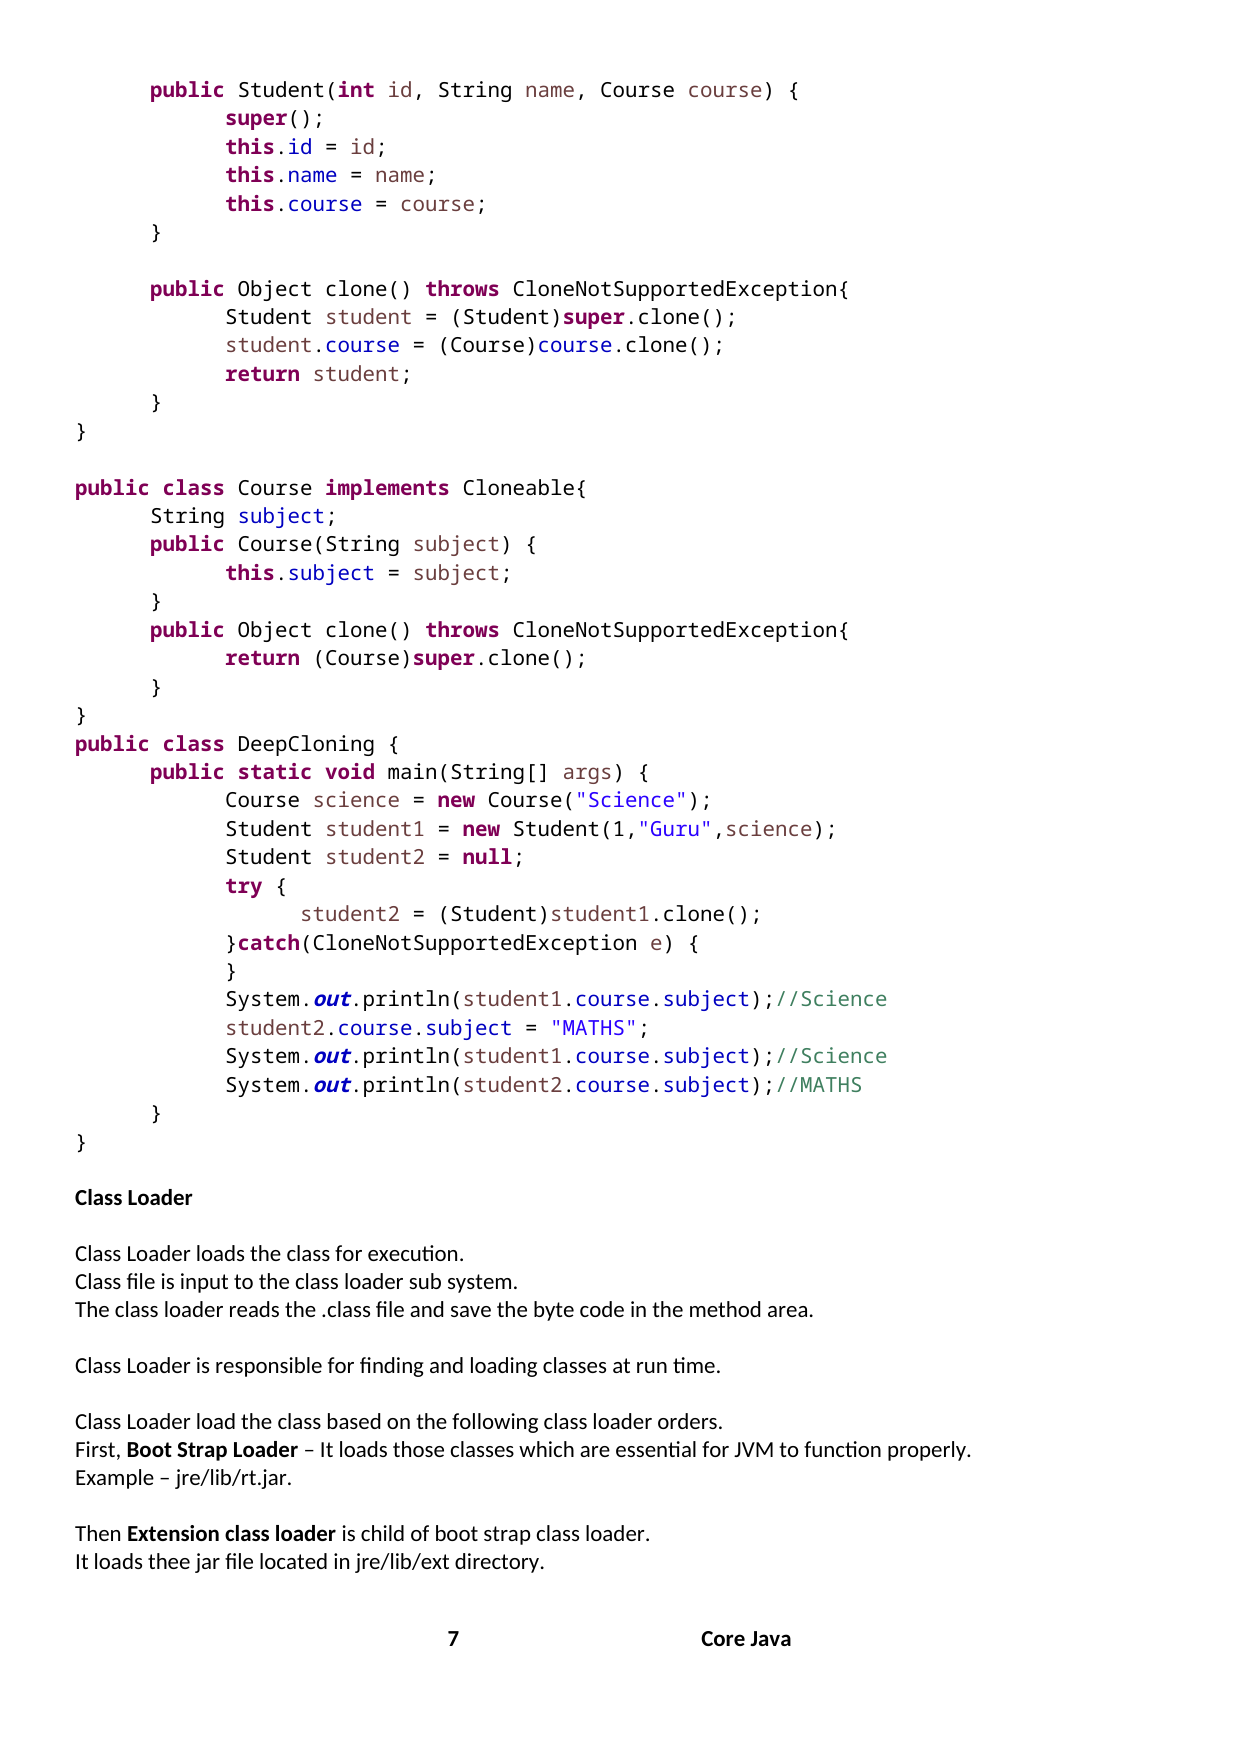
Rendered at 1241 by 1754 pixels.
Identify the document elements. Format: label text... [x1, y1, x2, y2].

text student2.course.subject = "MATHS"; [75, 1013, 1165, 1041]
text Student student1 = new Student(1,"Guru",science); [75, 814, 1165, 842]
text public Object clone() throws CloneNotSupportedException{ [75, 274, 1165, 302]
text Class file is input to the class loader sub system. [75, 1267, 1165, 1295]
text this.subject = subject; [75, 558, 1165, 586]
text public class DeepCloning { [75, 729, 1165, 757]
text }catch(CloneNotSupportedException e) { [75, 928, 1165, 956]
text public static void main(String[] args) { [75, 757, 1165, 786]
text Class Loader is responsible for finding and loading classes at run time. [75, 1351, 1165, 1379]
text } [75, 1127, 1165, 1155]
text public Student(int id, String name, Course course) { [75, 75, 1165, 103]
text return (Course)super.clone(); [75, 643, 1165, 672]
text Example – jre/lib/rt.jar. [75, 1463, 1165, 1491]
text System.out.println(student2.course.subject);//MATHS [75, 1070, 1165, 1098]
text Student student = (Student)super.clone(); [75, 302, 1165, 331]
text } [75, 1098, 1165, 1127]
text public Object clone() throws CloneNotSupportedException{ [75, 615, 1165, 643]
text Class Loader load the class based on the following class loader orders. [75, 1407, 1165, 1435]
text Course science = new Course("Science"); [75, 786, 1165, 814]
text student.course = (Course)course.clone(); [75, 331, 1165, 359]
text try { [75, 871, 1165, 899]
text public class Course implements Cloneable{ [75, 473, 1165, 501]
text System.out.println(student1.course.subject);//Science [75, 984, 1165, 1013]
text Class Loader [75, 1183, 1165, 1211]
text } [75, 387, 1165, 416]
text Then Extension class loader is child of boot strap class loader. [75, 1519, 1165, 1547]
text System.out.println(student1.course.subject);//Science [75, 1041, 1165, 1070]
text } [75, 700, 1165, 729]
text Student student2 = null; [75, 842, 1165, 871]
text this.id = id; [75, 132, 1165, 160]
text public Course(String subject) { [75, 529, 1165, 558]
text } [75, 416, 1165, 444]
text this.course = course; [75, 189, 1165, 217]
text The class loader reads the .class file and save the byte code in the method area. [75, 1295, 1165, 1323]
text } [75, 217, 1165, 246]
text } [75, 672, 1165, 700]
text student2 = (Student)student1.clone(); [75, 899, 1165, 928]
text String subject; [75, 501, 1165, 529]
text First, Boot Strap Loader – It loads those classes which are essential for JVM to function properly. [75, 1435, 1165, 1463]
text } [75, 956, 1165, 984]
text super(); [75, 103, 1165, 132]
text } [75, 586, 1165, 615]
text this.name = name; [75, 160, 1165, 189]
text It loads thee jar file located in jre/lib/ext directory. [75, 1547, 1165, 1576]
text Class Loader loads the class for execution. [75, 1239, 1165, 1267]
text return student; [75, 359, 1165, 387]
